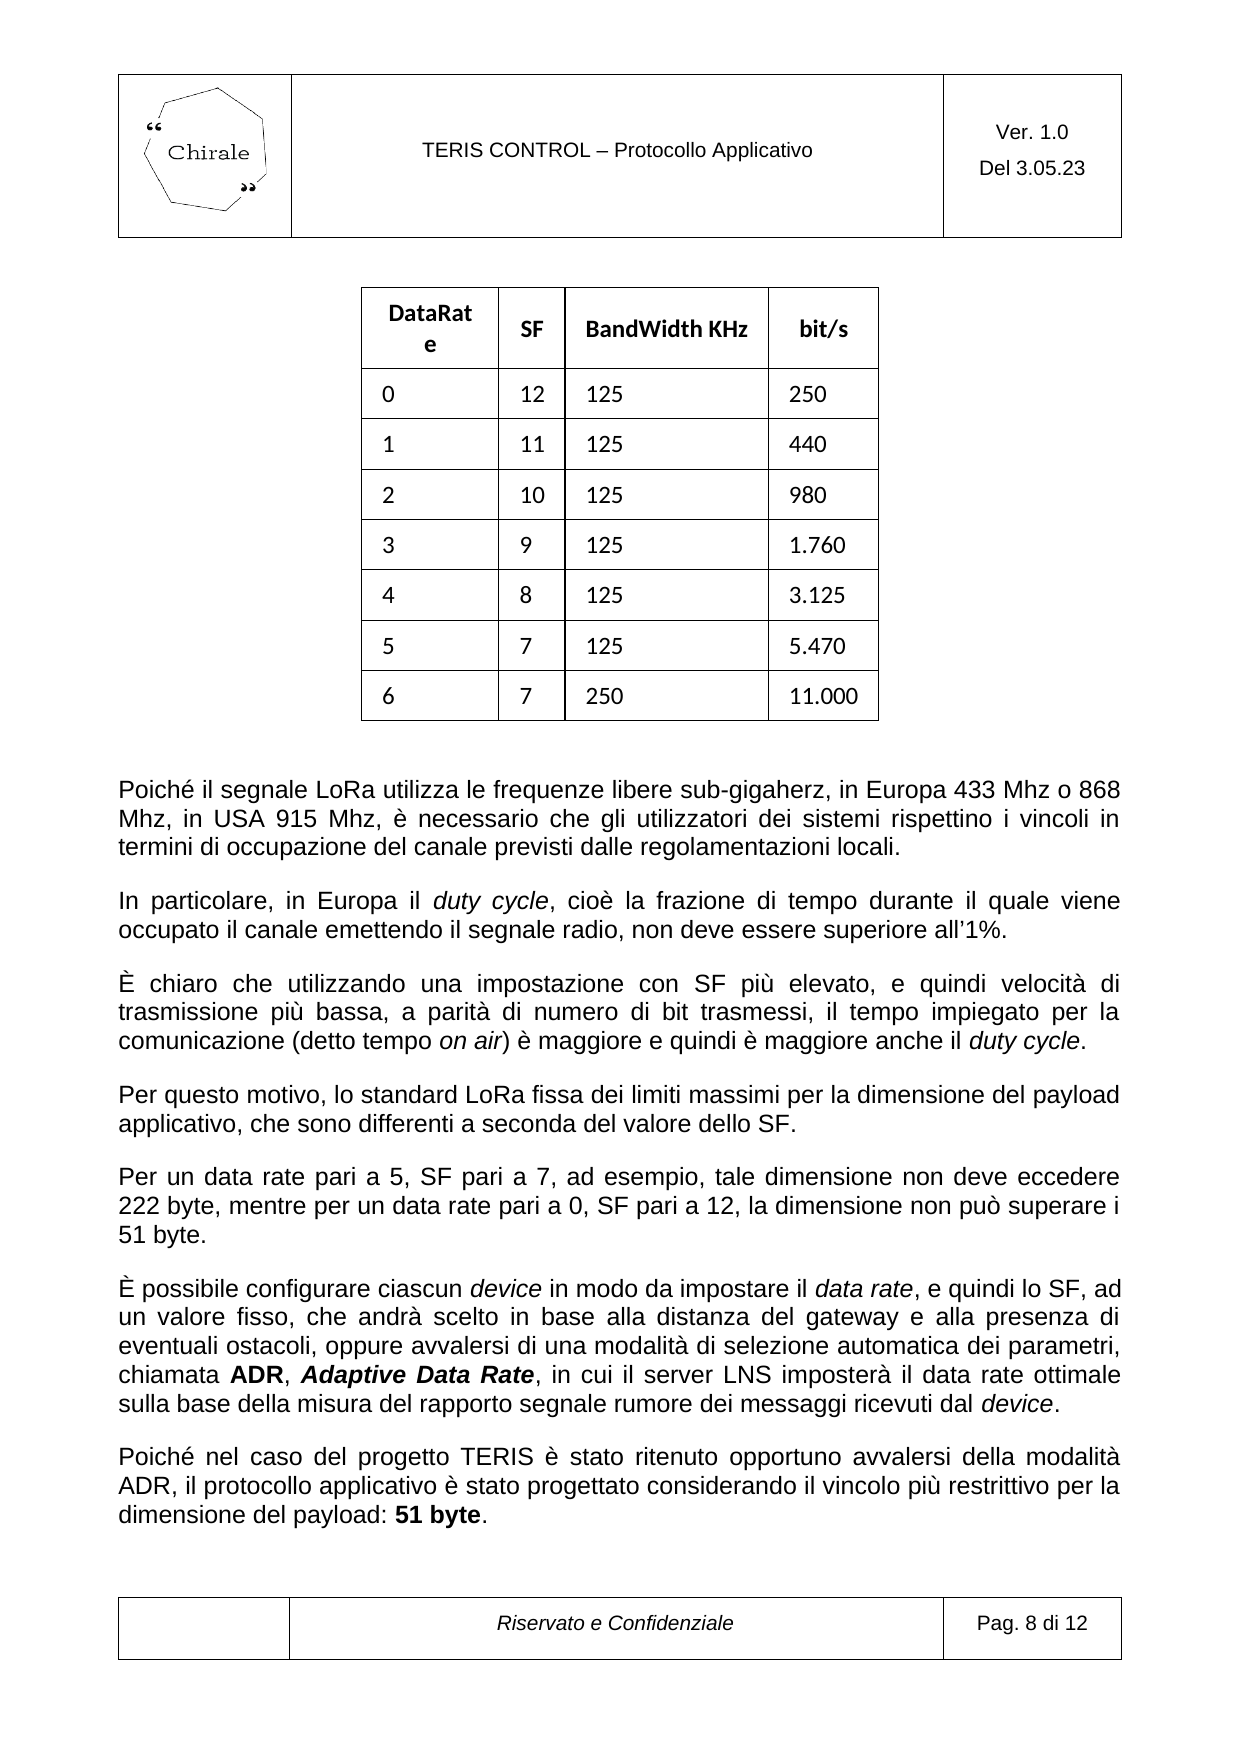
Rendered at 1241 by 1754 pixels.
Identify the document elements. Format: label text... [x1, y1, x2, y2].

table_cell 8 [499, 570, 564, 619]
table_header SF [499, 288, 564, 368]
table_cell 2 [362, 470, 498, 519]
table_cell 250 [566, 671, 768, 720]
table_cell 0 [362, 369, 498, 418]
table_header BandWidth KHz [566, 288, 768, 368]
table_cell 125 [566, 520, 768, 569]
text Poiché il segnale LoRa utilizza le frequenze libere sub-gigaherz, in Europa 433 Mhz o 868 Mhz, in USA 915 Mhz, è necessario che gli utilizzatori dei sistemi rispettino i vincoli in termini di occupazione del canale previsti dalle regolamentazioni locali. [118, 775, 1122, 861]
table_header DataRate [362, 288, 498, 368]
table_cell 7 [499, 621, 564, 670]
table_cell 12 [499, 369, 564, 418]
text Per un data rate pari a 5, SF pari a 7, ad esempio, tale dimensione non deve eccedere 222 byte, mentre per un data rate pari a 0, SF pari a 12, la dimensione non può superare i 51 byte. [118, 1162, 1122, 1249]
table_cell 5.470 [769, 621, 878, 670]
picture [143, 87, 267, 212]
table_cell 125 [566, 621, 768, 670]
table_cell 7 [499, 671, 564, 720]
table_cell 980 [769, 470, 878, 519]
text Poiché nel caso del progetto TERIS è stato ritenuto opportuno avvalersi della modalità ADR, il protocollo applicativo è stato progettato considerando il vincolo più restrittivo per la dimensione del payload: 51 byte. [118, 1442, 1122, 1529]
table_cell 9 [499, 520, 564, 569]
table_cell 10 [499, 470, 564, 519]
table_cell 125 [566, 369, 768, 418]
text È possibile configurare ciascun device in modo da impostare il data rate, e quindi lo SF, ad un valore fisso, che andrà scelto in base alla distanza del gateway e alla presenza di eventuali ostacoli, oppure avvalersi di una modalità di selezione automatica dei parametri, chiamata ADR, Adaptive Data Rate, in cui il server LNS imposterà il data rate ottimale sulla base della misura del rapporto segnale rumore dei messaggi ricevuti dal device. [118, 1274, 1122, 1417]
table_cell 125 [566, 570, 768, 619]
table_header bit/s [769, 288, 878, 368]
table_cell 5 [362, 621, 498, 670]
text È chiaro che utilizzando una impostazione con SF più elevato, e quindi velocità di trasmissione più bassa, a parità di numero di bit trasmessi, il tempo impiegato per la comunicazione (detto tempo on air) è maggiore e quindi è maggiore anche il duty cycle. [118, 969, 1122, 1055]
text Per questo motivo, lo standard LoRa fissa dei limiti massimi per la dimensione del payload applicativo, che sono differenti a seconda del valore dello SF. [118, 1080, 1122, 1137]
table_cell 1 [362, 419, 498, 468]
table_cell 440 [769, 419, 878, 468]
table_cell 11.000 [769, 671, 878, 720]
text In particolare, in Europa il duty cycle, cioè la frazione di tempo durante il quale viene occupato il canale emettendo il segnale radio, non deve essere superiore all’1%. [118, 886, 1122, 944]
table_cell 4 [362, 570, 498, 619]
table_cell 6 [362, 671, 498, 720]
table_cell 125 [566, 470, 768, 519]
table_cell 125 [566, 419, 768, 468]
table_cell 11 [499, 419, 564, 468]
table_cell 1.760 [769, 520, 878, 569]
table_cell 3 [362, 520, 498, 569]
table_cell 250 [769, 369, 878, 418]
table_cell 3.125 [769, 570, 878, 619]
